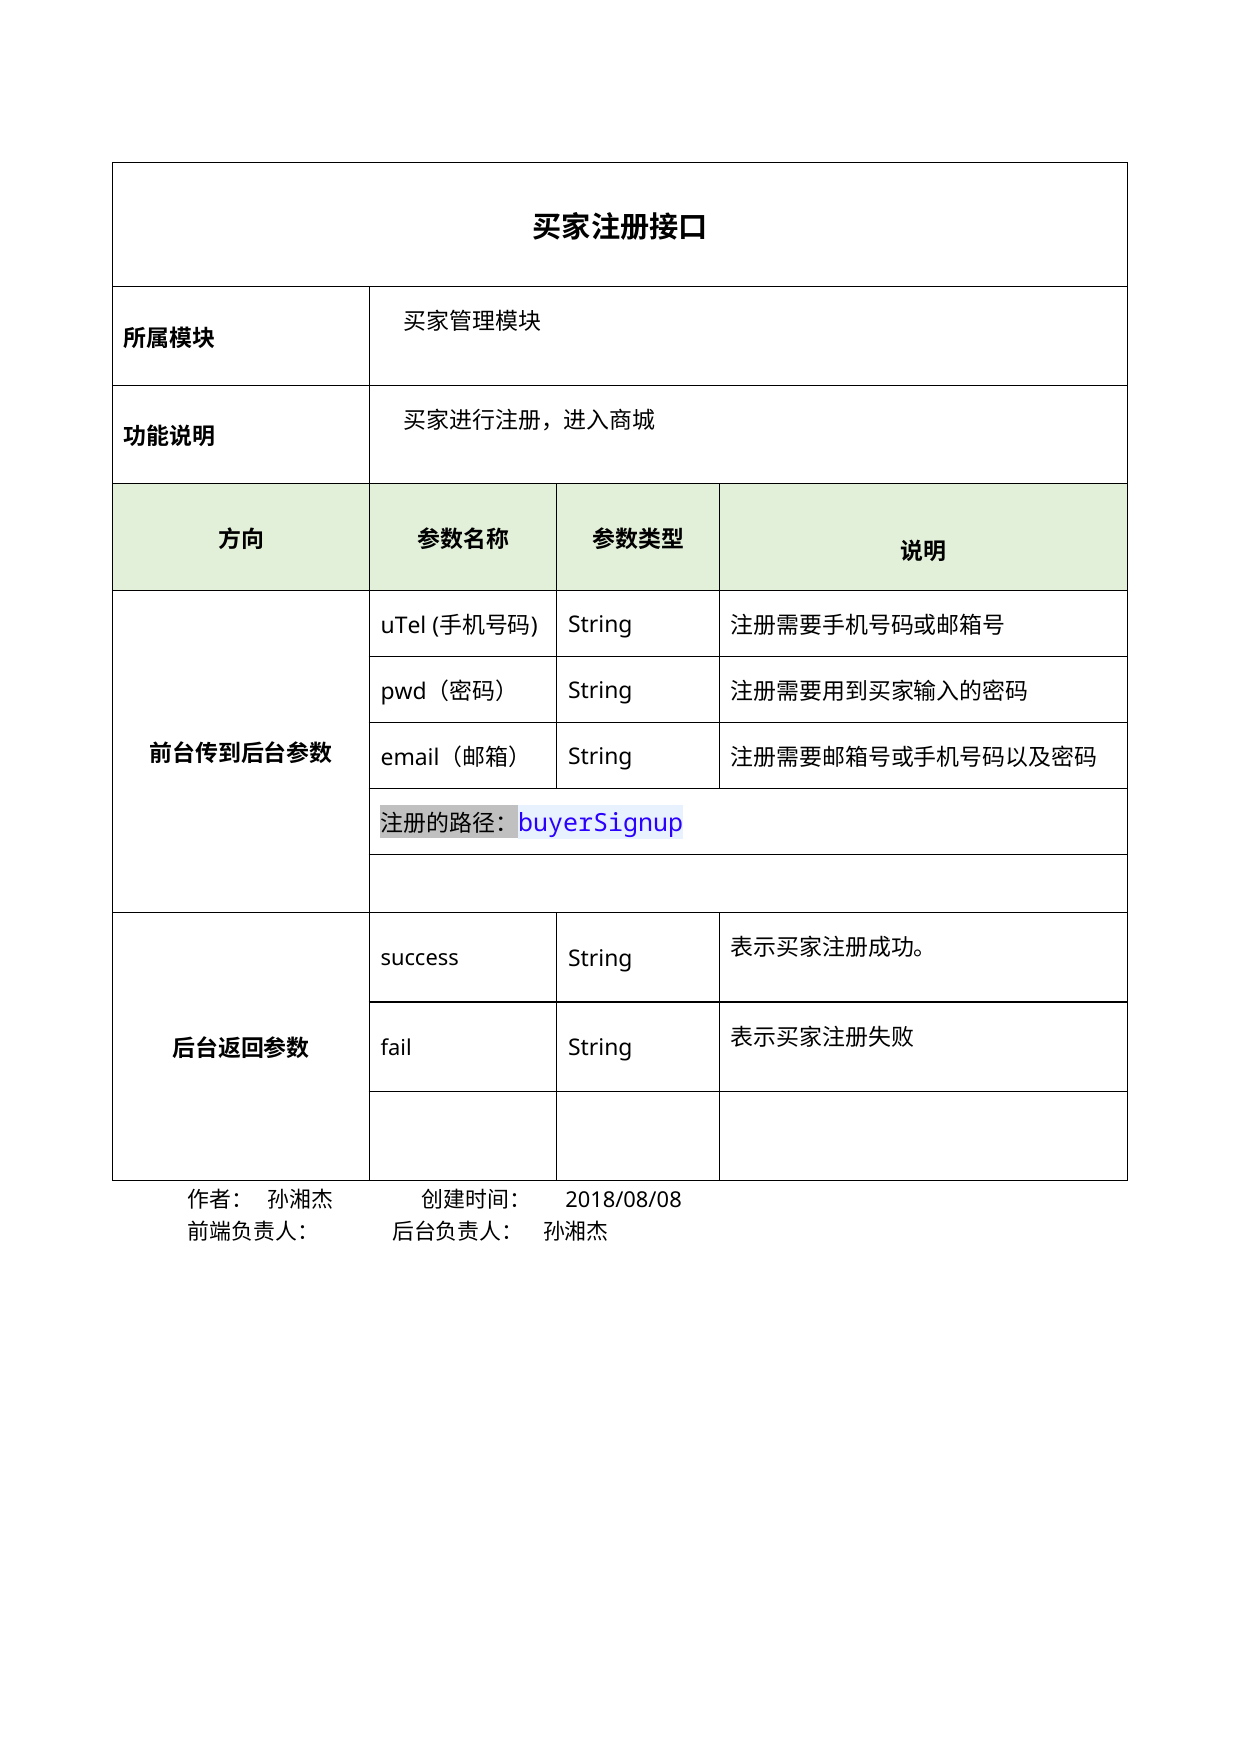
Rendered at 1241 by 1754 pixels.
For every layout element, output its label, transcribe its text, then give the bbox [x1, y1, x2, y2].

table_cell 方向 [113, 484, 369, 590]
text 作者： 孙湘杰 创建时间： 2018/08/08 [187, 1181, 1053, 1214]
table_cell 买家进行注册，进入商城 [370, 386, 1127, 483]
table_cell [370, 855, 1127, 912]
table_cell 表示买家注册成功。 [720, 913, 1127, 1001]
table_cell String [557, 723, 719, 788]
table_header 买家注册接口 [113, 163, 1127, 286]
table_cell 表示买家注册失败 [720, 1003, 1127, 1091]
table_cell pwd（密码） [370, 657, 556, 722]
table_cell 注册需要用到买家输入的密码 [720, 657, 1127, 722]
table_cell 所属模块 [113, 287, 369, 385]
text 前端负责人： 后台负责人： 孙湘杰 [187, 1214, 1053, 1246]
table_cell 买家管理模块 [370, 287, 1127, 385]
table_cell String [557, 657, 719, 722]
table_cell String [557, 1003, 719, 1091]
table_cell 注册需要邮箱号或手机号码以及密码 [720, 723, 1127, 788]
table_cell String [557, 591, 719, 656]
table_cell [370, 1092, 556, 1180]
table_cell 功能说明 [113, 386, 369, 483]
table_cell uTel (手机号码) [370, 591, 556, 656]
table_cell 注册的路径：buyerSignup [370, 789, 1127, 854]
table_cell String [557, 913, 719, 1001]
table_cell 前台传到后台参数 [113, 591, 369, 912]
table_cell 参数类型 [557, 484, 719, 590]
table_cell 说明 [720, 484, 1127, 590]
table_cell [720, 1092, 1127, 1180]
table_cell 后台返回参数 [113, 913, 369, 1180]
table_cell success [370, 913, 556, 1001]
table_cell email（邮箱） [370, 723, 556, 788]
table_cell [557, 1092, 719, 1180]
table_cell 参数名称 [370, 484, 556, 590]
table_cell fail [370, 1003, 556, 1091]
table_cell 注册需要手机号码或邮箱号 [720, 591, 1127, 656]
